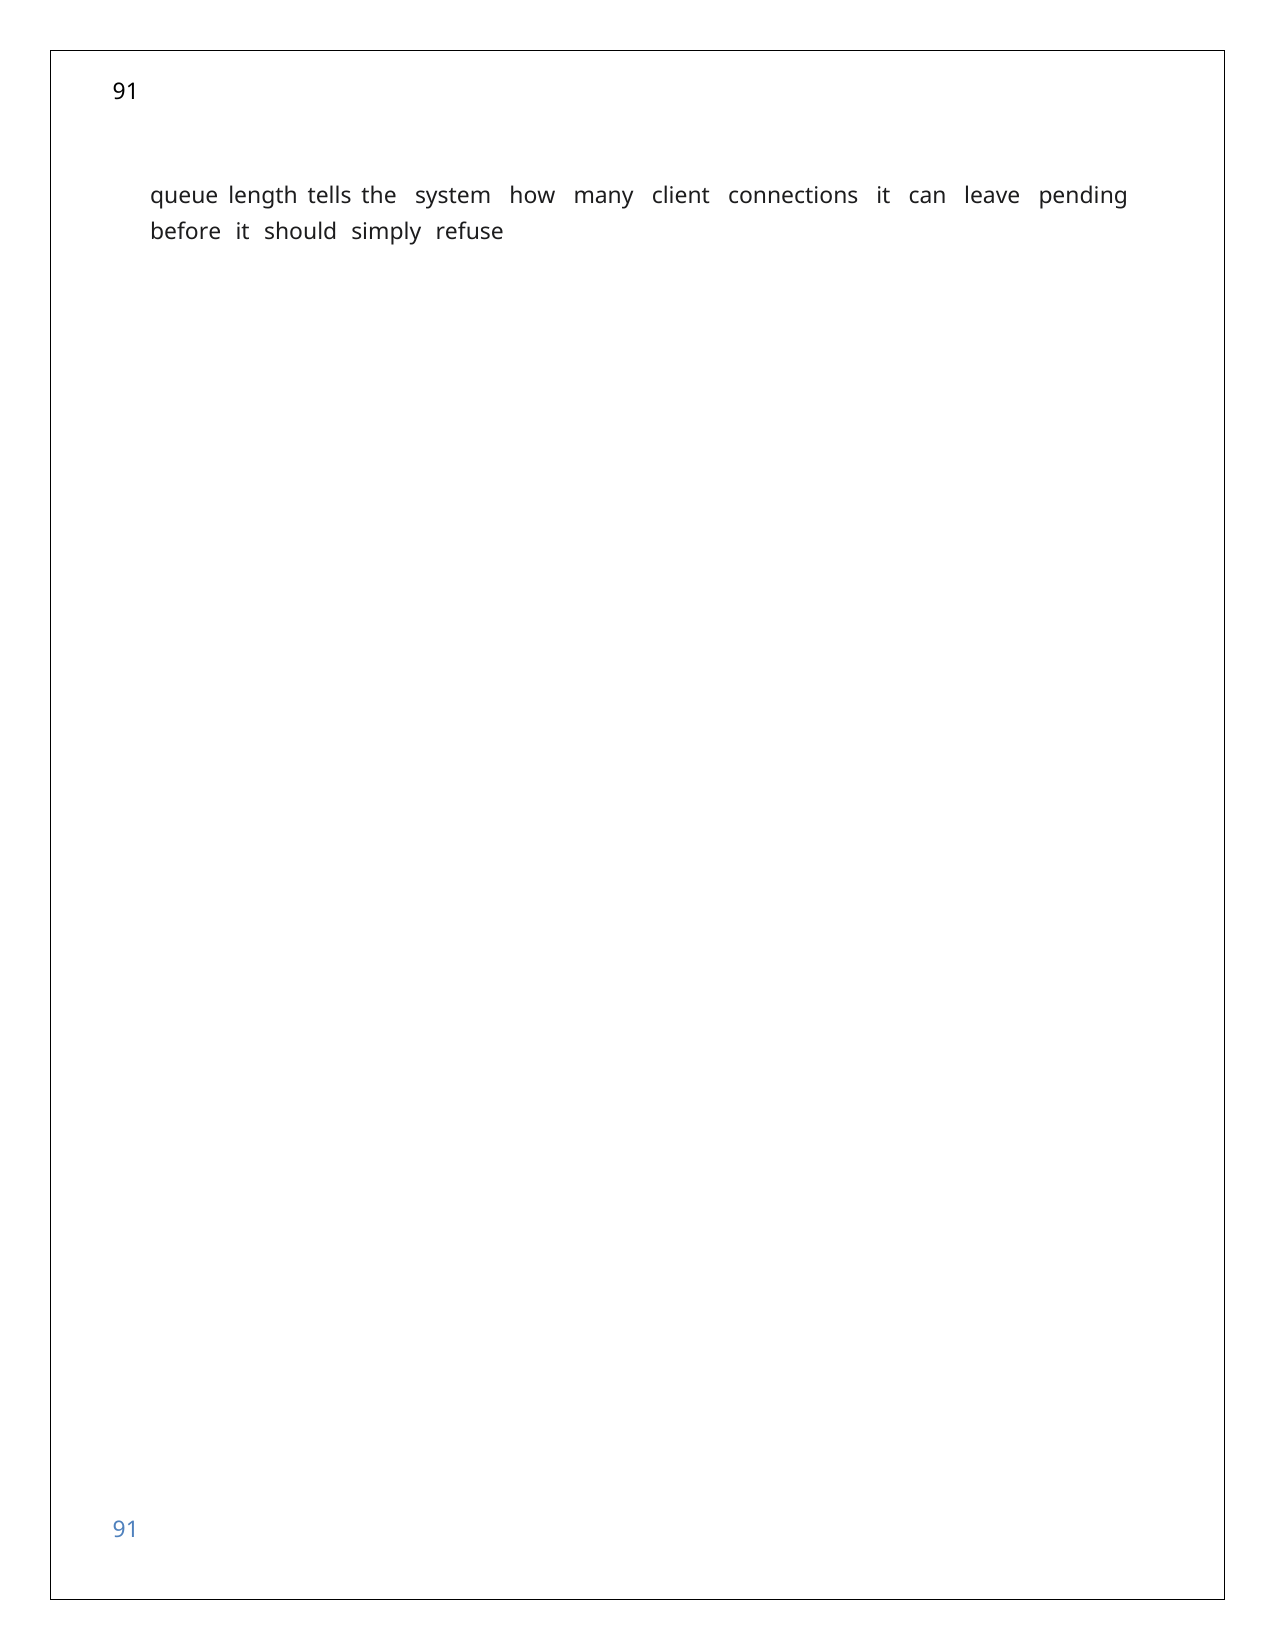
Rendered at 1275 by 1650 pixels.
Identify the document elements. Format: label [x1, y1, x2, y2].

text [150, 179, 1128, 246]
